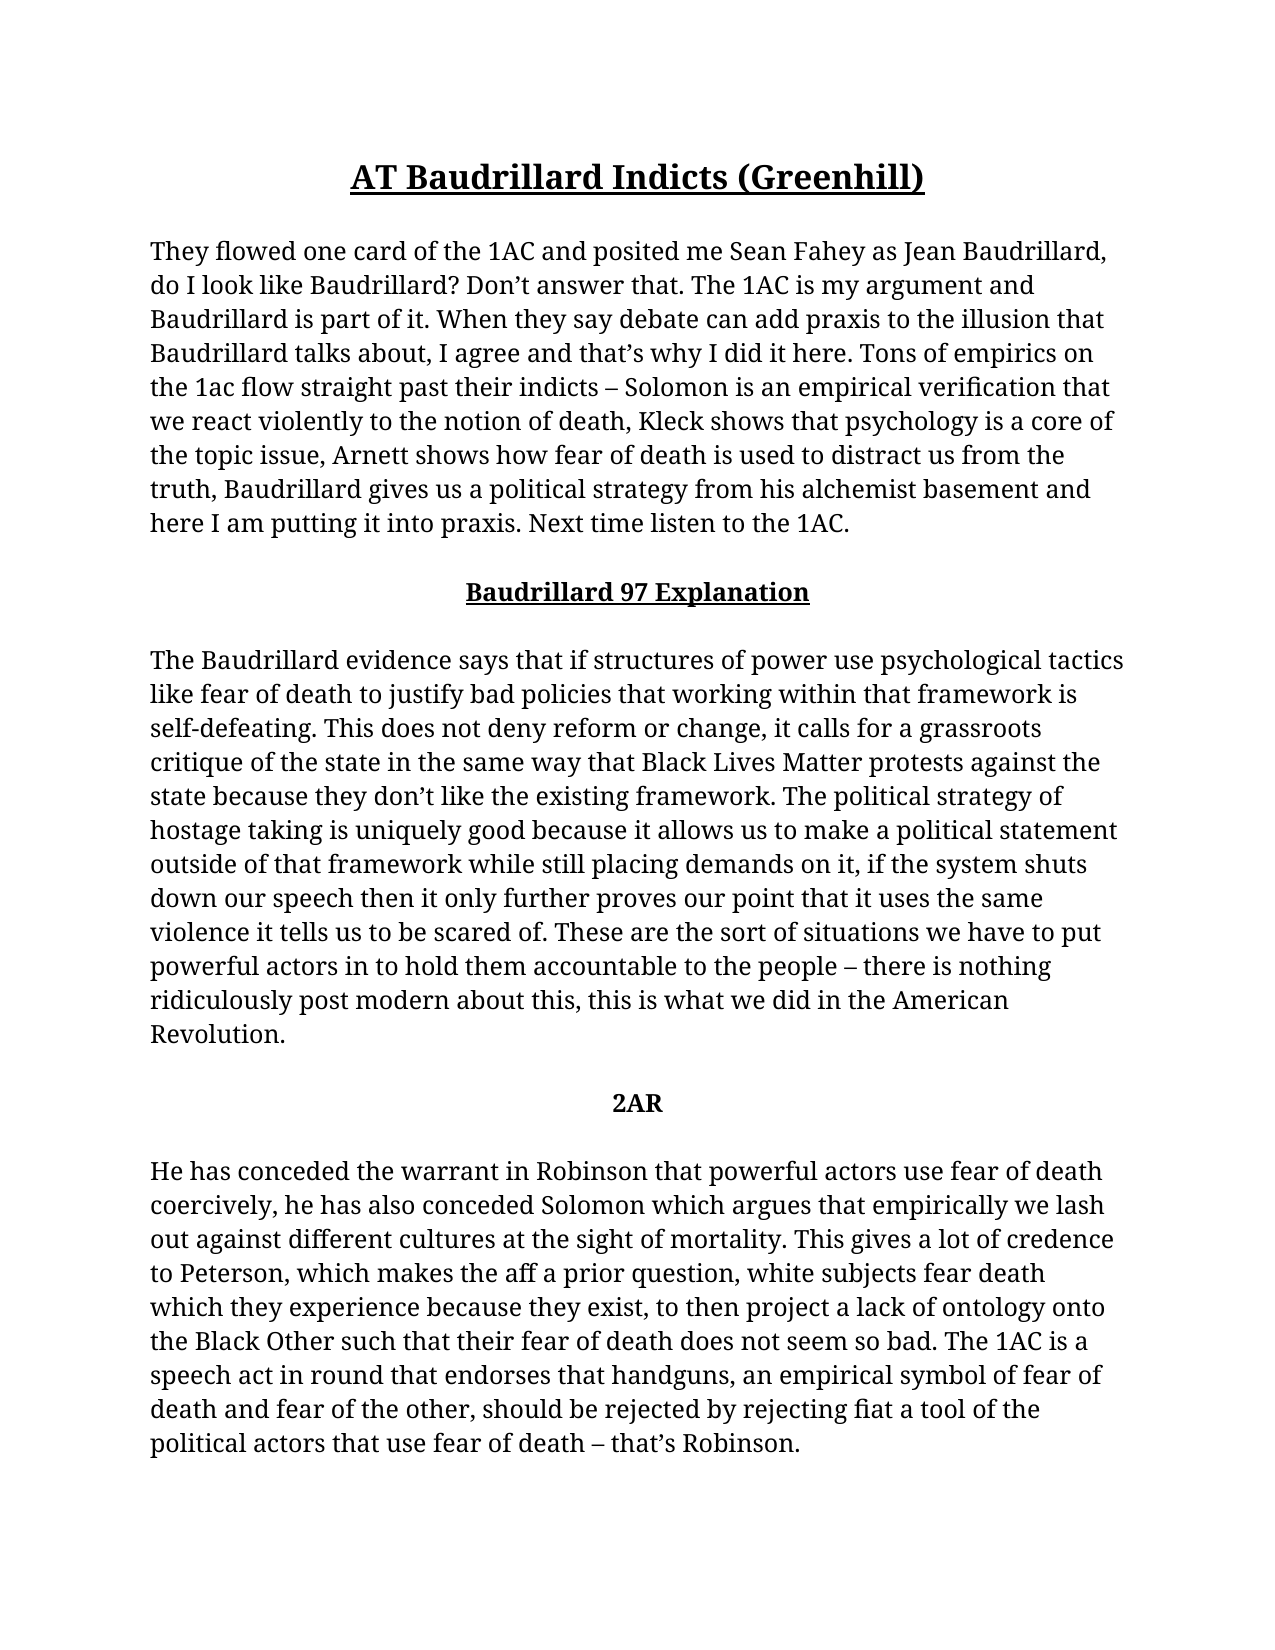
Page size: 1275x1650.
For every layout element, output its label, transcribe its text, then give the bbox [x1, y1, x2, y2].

text He has conceded the warrant in Robinson that powerful actors use fear of death coercively, he has also conceded Solomon which argues that empirically we lash out against different cultures at the sight of mortality. This gives a lot of credence to Peterson, which makes the aff a prior question, white subjects fear death which they experience because they exist, to then project a lack of ontology onto the Black Other such that their fear of death does not seem so bad. The 1AC is a speech act in round that endorses that handguns, an empirical symbol of fear of death and fear of the other, should be rejected by rejecting fiat a tool of the political actors that use fear of death – that’s Robinson. [150, 1153, 1125, 1460]
text 2AR [150, 1085, 1125, 1119]
text Baudrillard 97 Explanation [150, 574, 1125, 608]
subtitle AT Baudrillard Indicts (Greenhill) [150, 154, 1125, 199]
text The Baudrillard evidence says that if structures of power use psychological tactics like fear of death to justify bad policies that working within that framework is self-defeating. This does not deny reform or change, it calls for a grassroots critique of the state in the same way that Black Lives Matter protests against the state because they don’t like the existing framework. The political strategy of hostage taking is uniquely good because it allows us to make a political statement outside of that framework while still placing demands on it, if the system shuts down our speech then it only further proves our point that it uses the same violence it tells us to be scared of. These are the sort of situations we have to put powerful actors in to hold them accountable to the people – there is nothing ridiculously post modern about this, this is what we did in the American Revolution. [150, 642, 1125, 1051]
text They flowed one card of the 1AC and posited me Sean Fahey as Jean Baudrillard, do I look like Baudrillard? Don’t answer that. The 1AC is my argument and Baudrillard is part of it. When they say debate can add praxis to the illusion that Baudrillard talks about, I agree and that’s why I did it here. Tons of empirics on the 1ac flow straight past their indicts – Solomon is an empirical verification that we react violently to the notion of death, Kleck shows that psychology is a core of the topic issue, Arnett shows how fear of death is used to distract us from the truth, Baudrillard gives us a political strategy from his alchemist basement and here I am putting it into praxis. Next time listen to the 1AC. [150, 234, 1125, 540]
